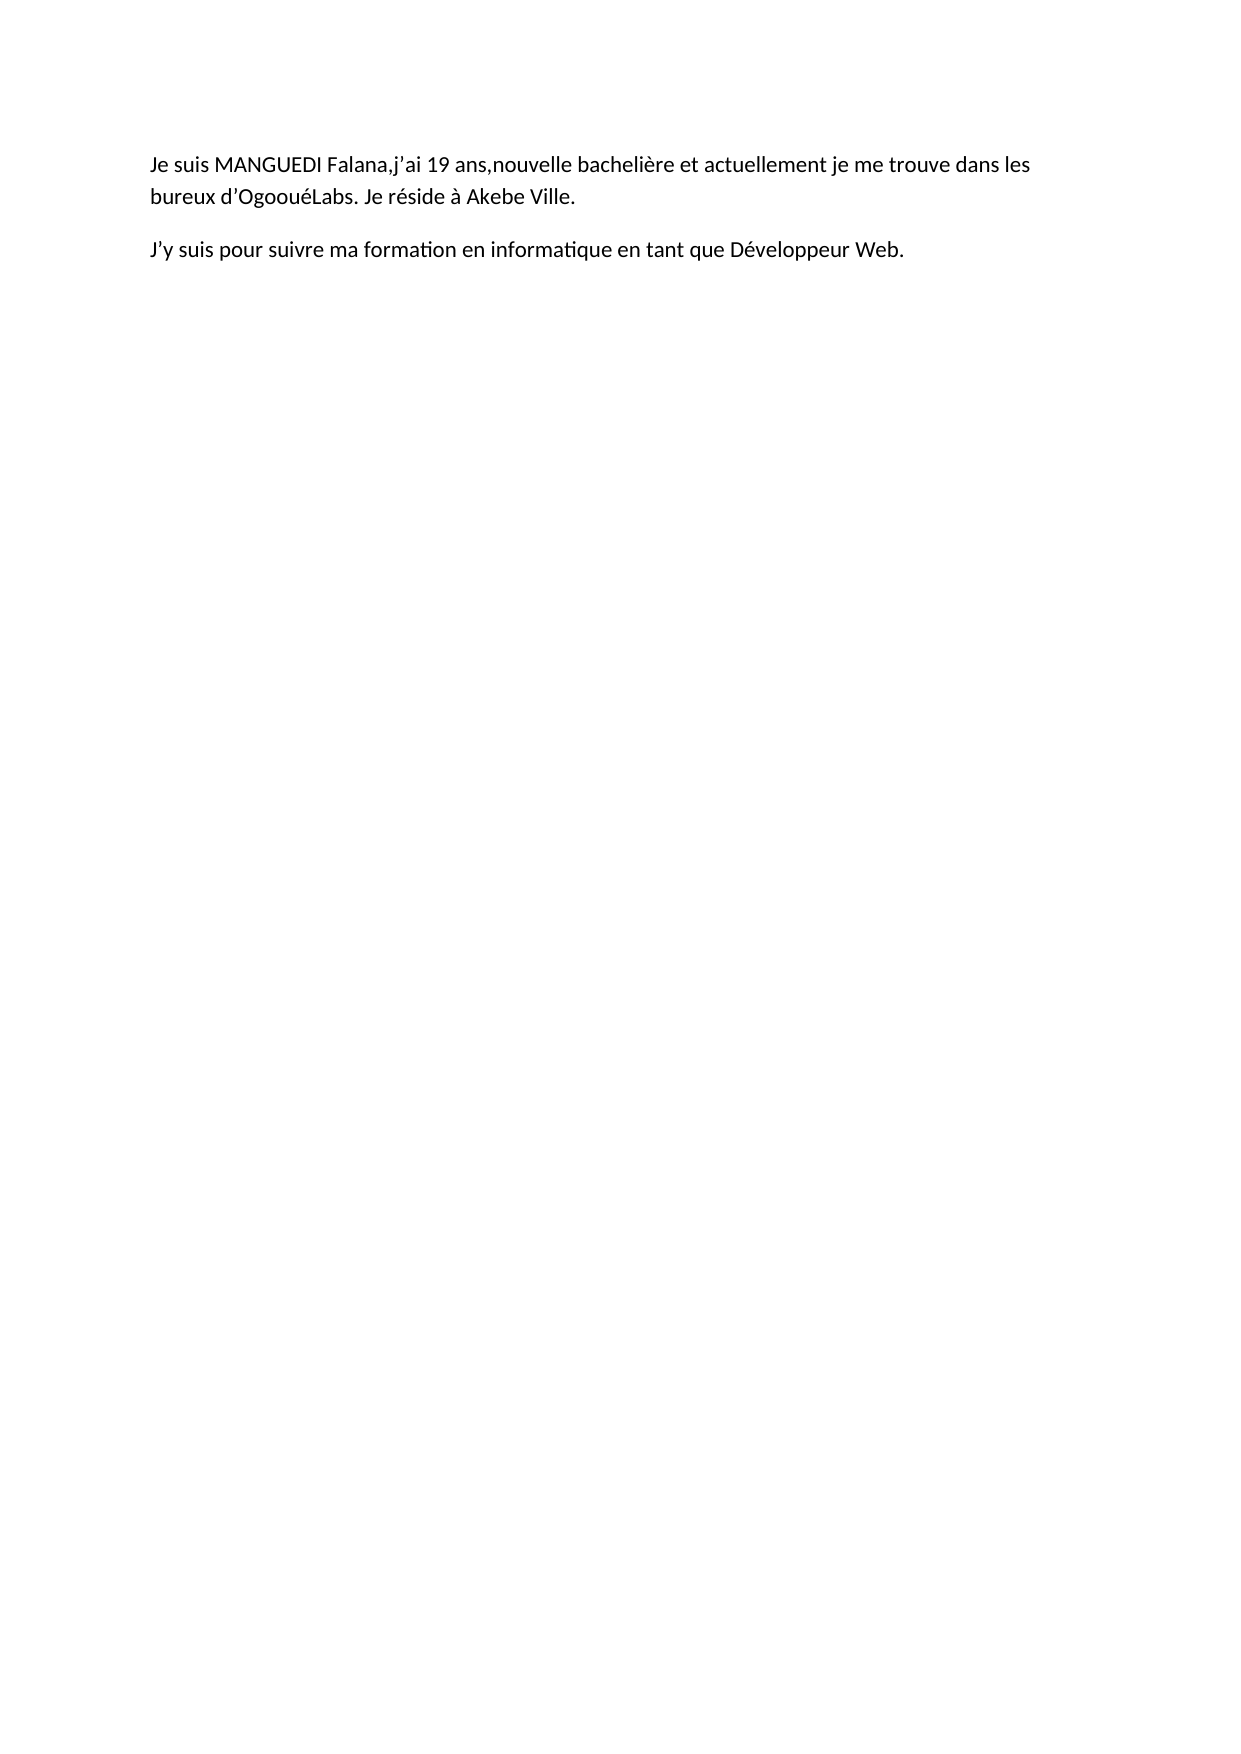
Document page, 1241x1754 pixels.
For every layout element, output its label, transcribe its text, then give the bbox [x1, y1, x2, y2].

text Je suis MANGUEDI Falana,j’ai 19 ans,nouvelle bachelière et actuellement je me trouve dans les bureux d’OgoouéLabs. Je réside à Akebe Ville. [150, 150, 1090, 210]
text J’y suis pour suivre ma formation en informatique en tant que Développeur Web. [150, 235, 1090, 263]
